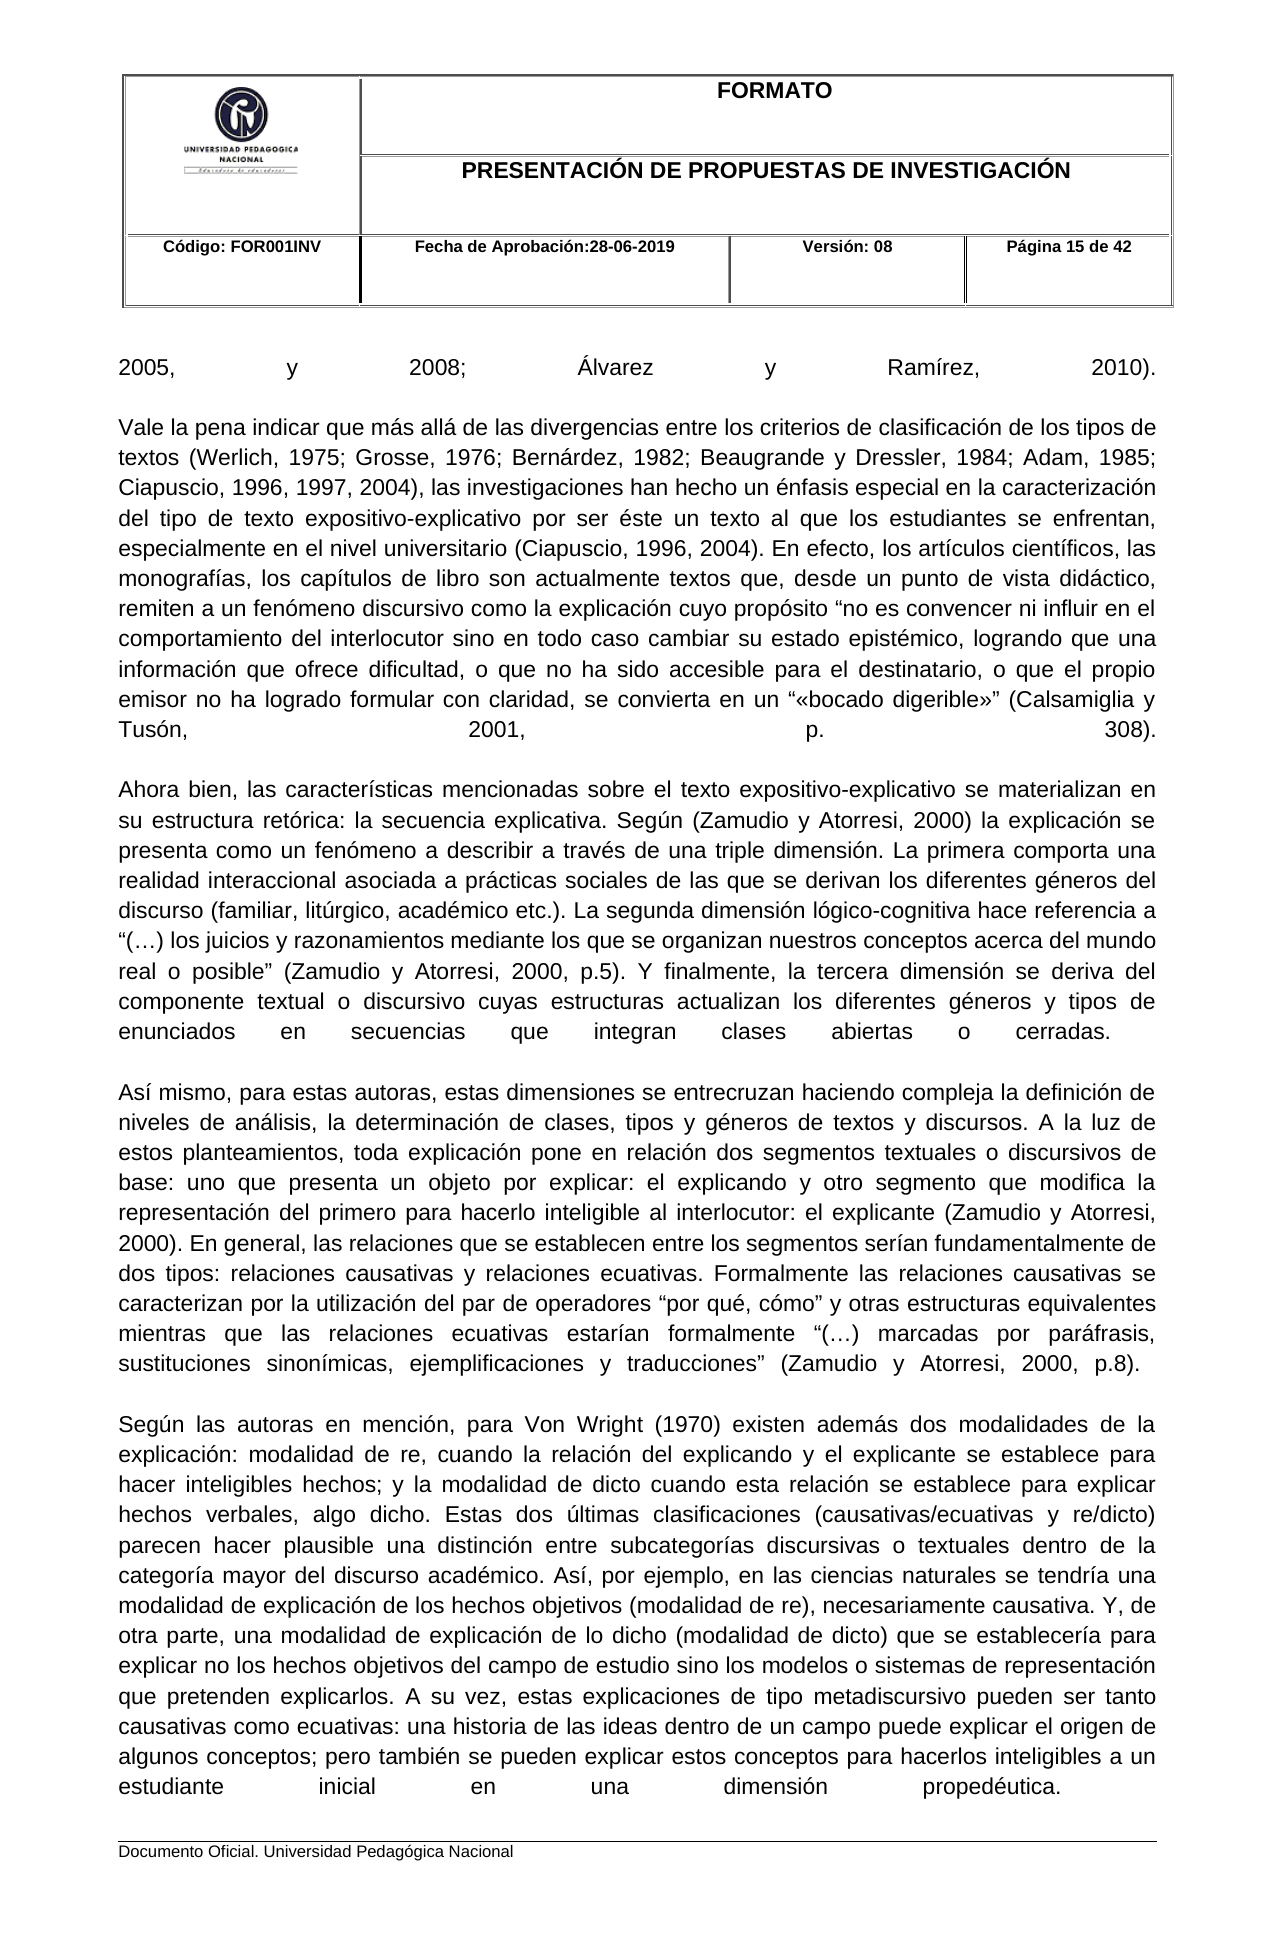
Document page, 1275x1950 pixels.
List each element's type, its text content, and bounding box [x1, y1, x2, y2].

picture [184, 87, 300, 175]
